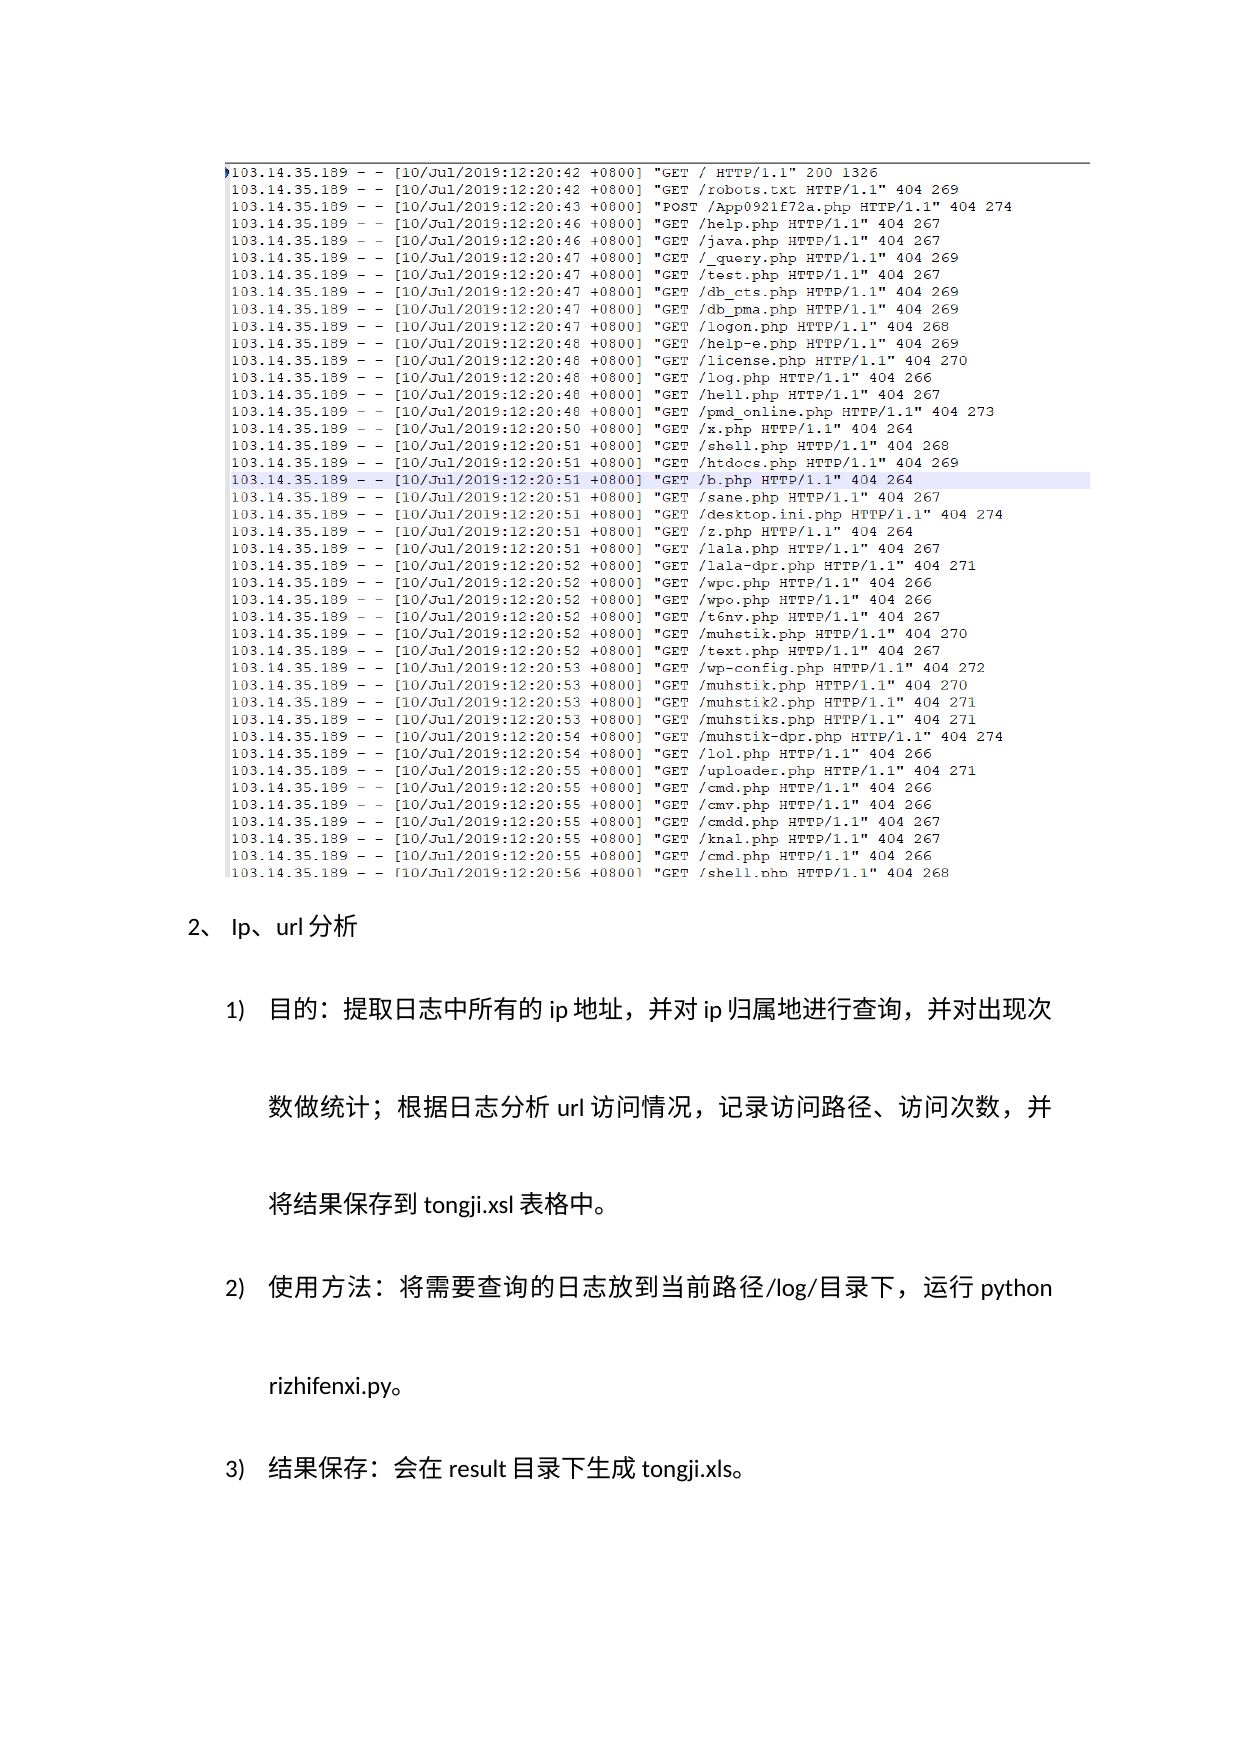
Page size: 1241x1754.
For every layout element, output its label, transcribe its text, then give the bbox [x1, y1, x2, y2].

list 目的：提取日志中所有的ip地址，并对ip归属地进行查询，并对出现次数做统计；根据日志分析url访问情况，记录访问路径、访问次数，并将结果保存到tongji.xsl表格中。 [225, 975, 1053, 1235]
list 结果保存：会在result目录下生成tongji.xls。 [225, 1434, 1053, 1499]
list Ip、url分析 [187, 892, 1053, 957]
picture [225, 162, 1091, 877]
list 使用方法：将需要查询的日志放到当前路径/log/目录下，运行python rizhifenxi.py。 [225, 1253, 1053, 1416]
